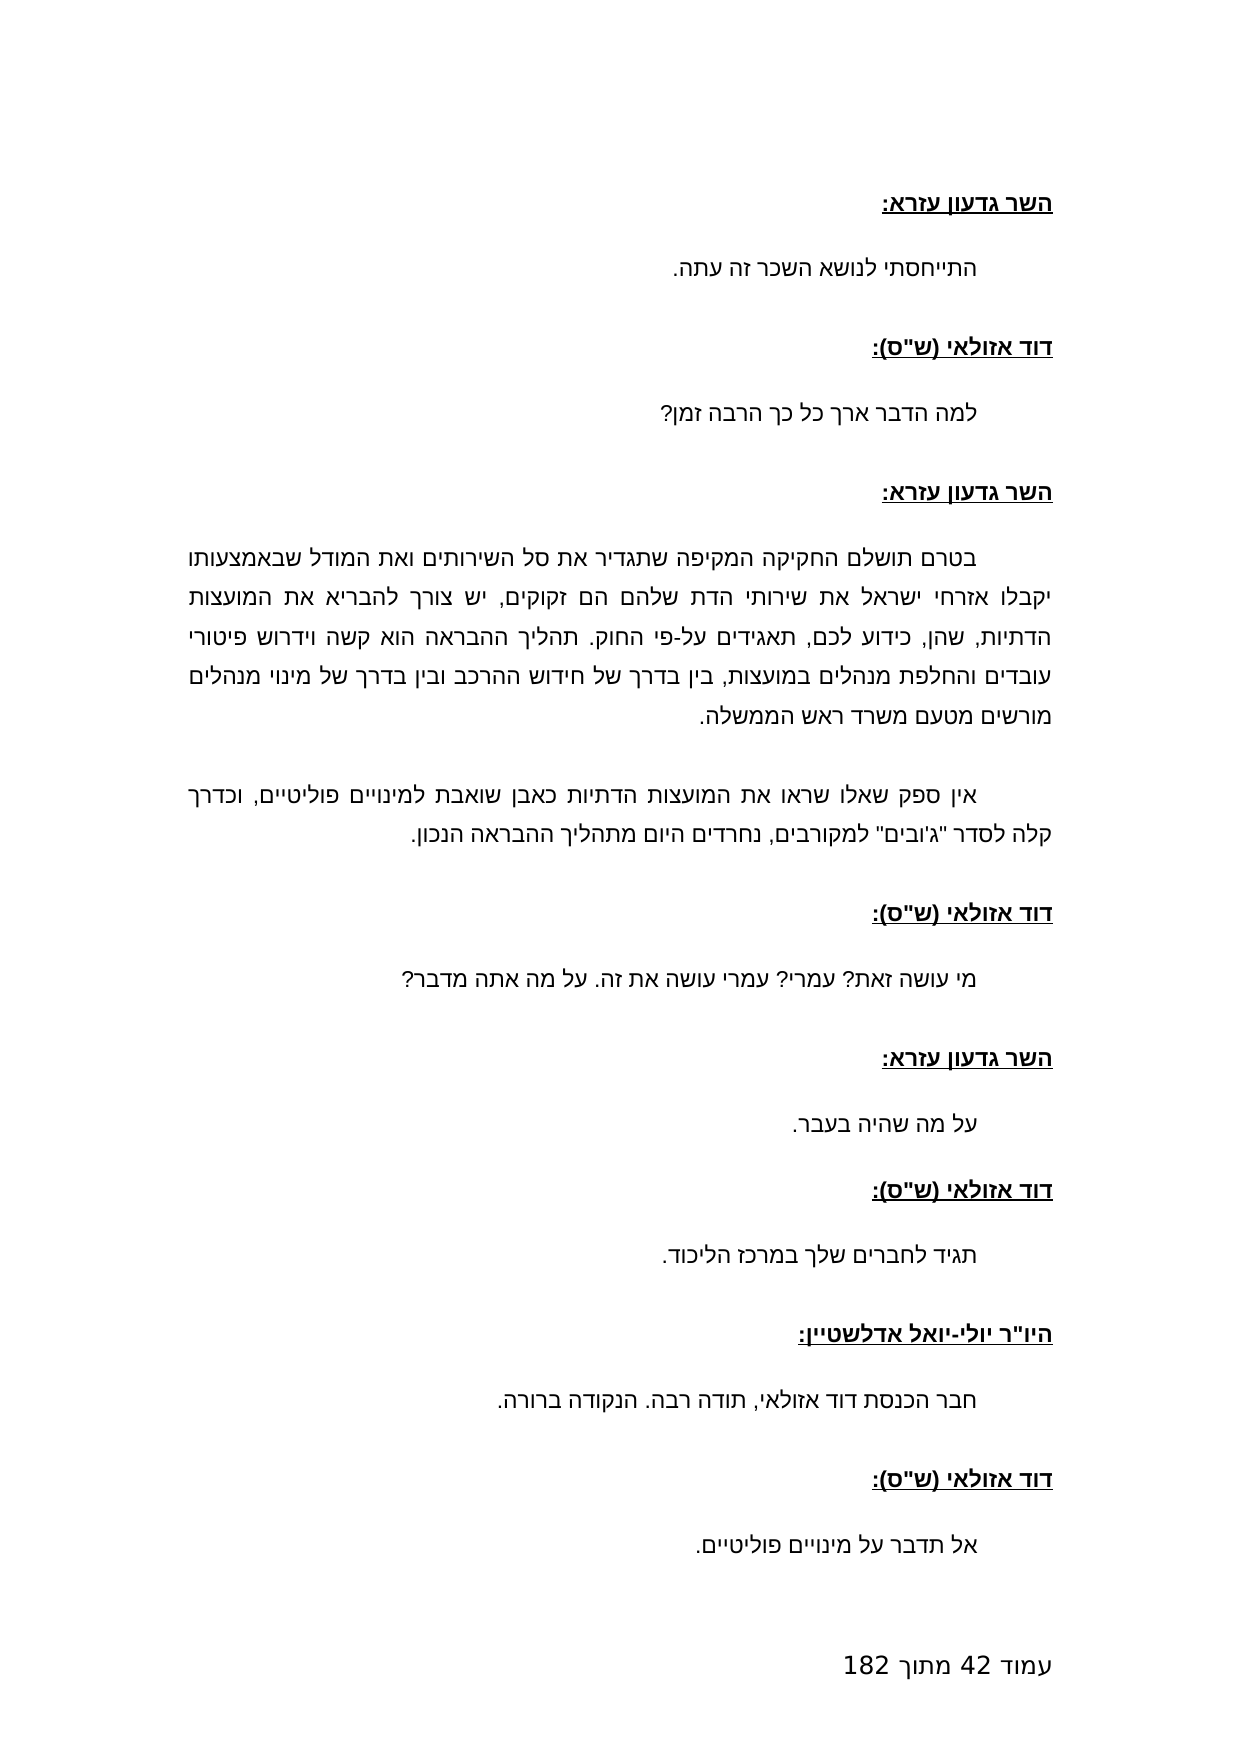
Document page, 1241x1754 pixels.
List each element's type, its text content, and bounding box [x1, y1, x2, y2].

text דוד אזולאי (ש"ס): [187, 900, 1053, 927]
text בטרם תושלם החקיקה המקיפה שתגדיר את סל השירותים ואת המודל שבאמצעותו יקבלו אזרחי ישראל את שירותי הדת שלהם הם זקוקים, יש צורך להבריא את המועצות הדתיות, שהן, כידוע לכם, תאגידים על-פי החוק. תהליך ההבראה הוא קשה וידרוש פיטורי עובדים והחלפת מנהלים במועצות, בין בדרך של חידוש ההרכב ובין בדרך של מינוי מנהלים מורשים מטעם משרד ראש הממשלה. [187, 545, 1053, 729]
text אל תדבר על מינויים פוליטיים. [187, 1532, 1053, 1558]
text תגיד לחברים שלך במרכז הליכוד. [187, 1242, 1053, 1269]
text על מה שהיה בעבר. [187, 1111, 1053, 1137]
text חבר הכנסת דוד אזולאי, תודה רבה. הנקודה ברורה. [187, 1387, 1053, 1414]
text מי עושה זאת? עמרי? עמרי עושה את זה. על מה אתה מדבר? [187, 966, 1053, 992]
text למה הדבר ארך כל כך הרבה זמן? [187, 400, 1053, 426]
text התייחסתי לנושא השכר זה עתה. [187, 255, 1053, 282]
text היו"ר יולי-יואל אדלשטיין: [187, 1321, 1053, 1348]
text דוד אזולאי (ש"ס): [187, 1177, 1053, 1203]
text אין ספק שאלו שראו את המועצות הדתיות כאבן שואבת למינויים פוליטיים, וכדרך קלה לסדר "ג'ובים" למקורבים, נחרדים היום מתהליך ההבראה הנכון. [187, 782, 1053, 848]
text השר גדעון עזרא: [187, 1045, 1053, 1071]
text השר גדעון עזרא: [187, 189, 1053, 216]
text דוד אזולאי (ש"ס): [187, 334, 1053, 361]
text דוד אזולאי (ש"ס): [187, 1466, 1053, 1493]
text השר גדעון עזרא: [187, 479, 1053, 505]
